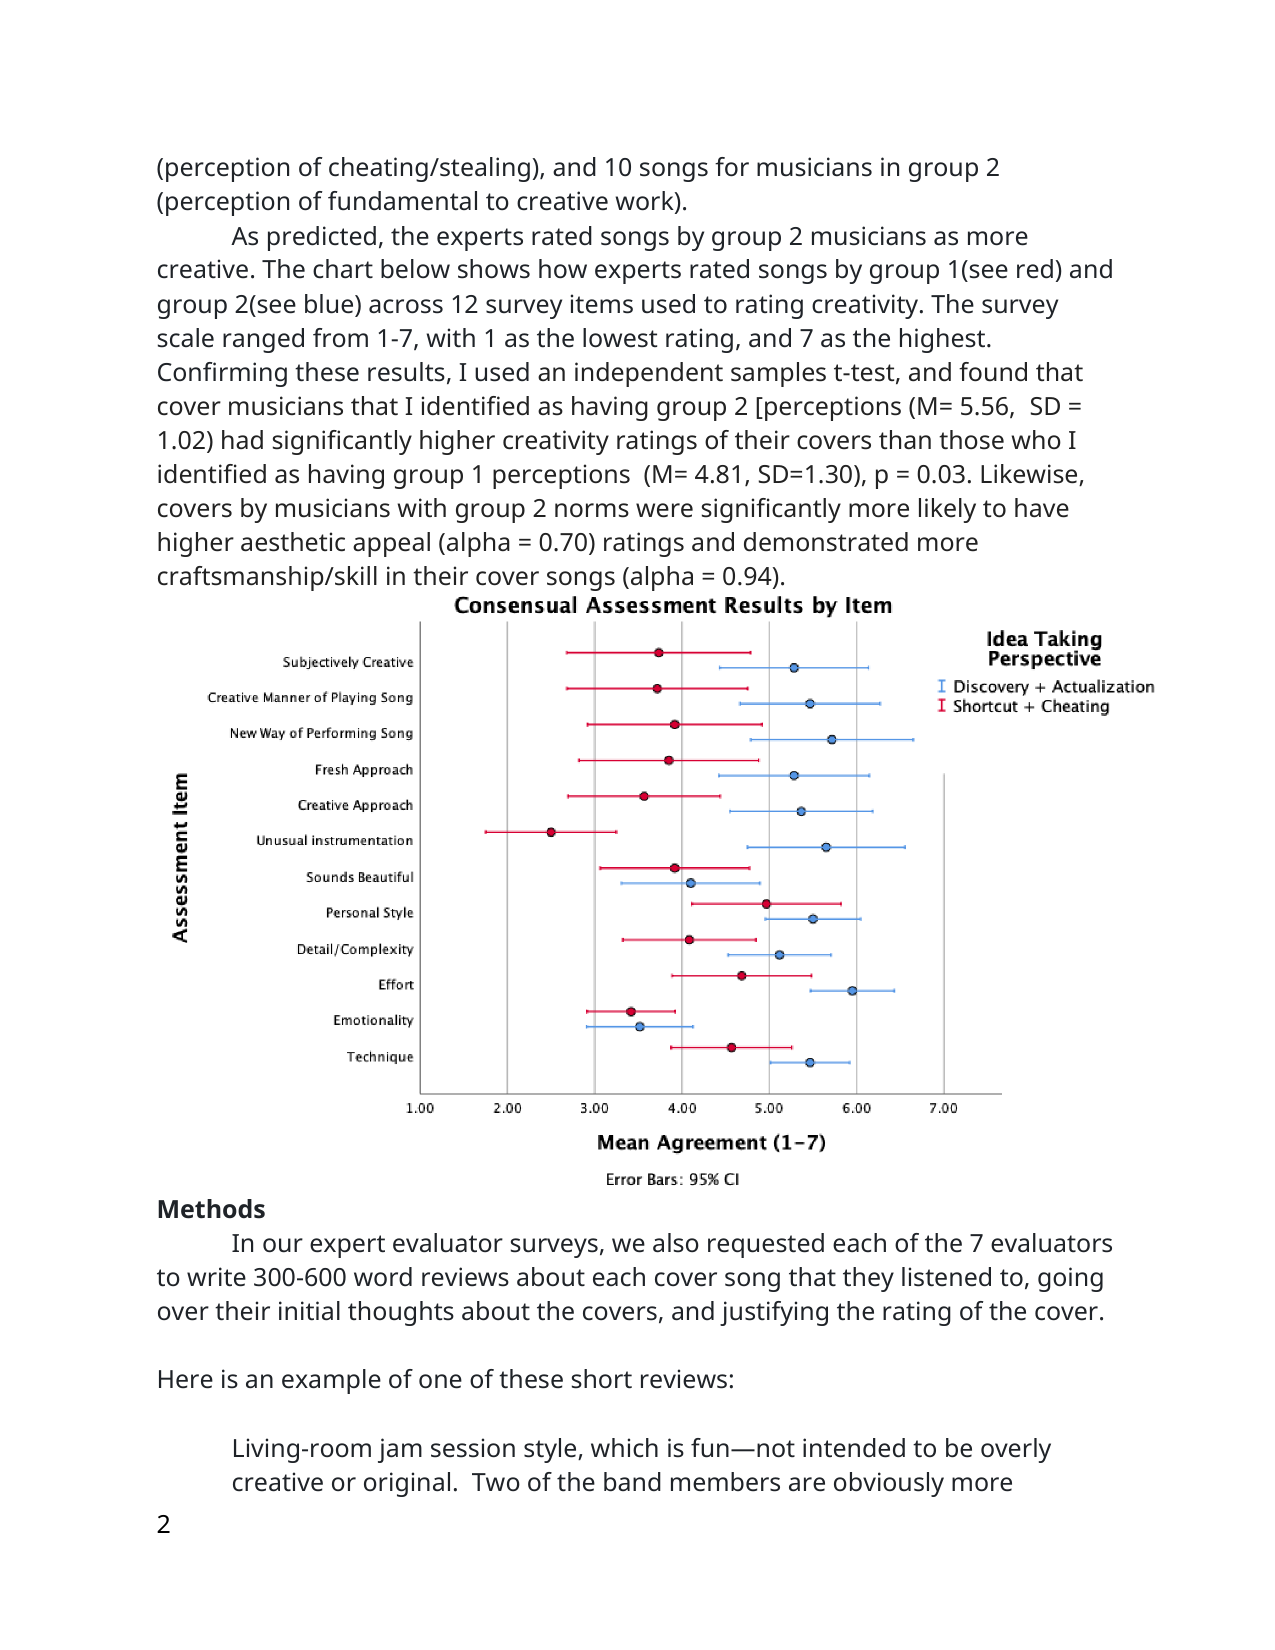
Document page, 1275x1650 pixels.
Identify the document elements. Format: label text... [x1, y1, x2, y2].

text Methods [156, 1192, 1118, 1226]
text Here is an example of one of these short reviews: [156, 1362, 1118, 1396]
text In our expert evaluator surveys, we also requested each of the 7 evaluators to write 300-600 word reviews about each cover song that they listened to, going over their initial thoughts about the covers, and justifying the rating of the cover. [156, 1226, 1118, 1328]
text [231, 1430, 1118, 1498]
text As predicted, the experts rated songs by group 2 musicians as more creative. The chart below shows how experts rated songs by group 1(see red) and group 2(see blue) across 12 survey items used to rating creativity. The survey scale ranged from 1-7, with 1 as the lowest rating, and 7 as the highest. Confirming these results, I used an independent samples t-test, and found that cover musicians that I identified as having group 2 [perceptions (M= 5.56, SD = 1.02) had significantly higher creativity ratings of their covers than those who I identified as having group 1 perceptions (M= 4.81, SD=1.30), p = 0.03. Likewise, covers by musicians with group 2 norms were significantly more likely to have higher aesthetic appeal (alpha = 0.70) ratings and demonstrated more craftsmanship/skill in their cover songs (alpha = 0.94). [156, 218, 1118, 592]
picture [156, 592, 1174, 1192]
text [156, 150, 1118, 218]
